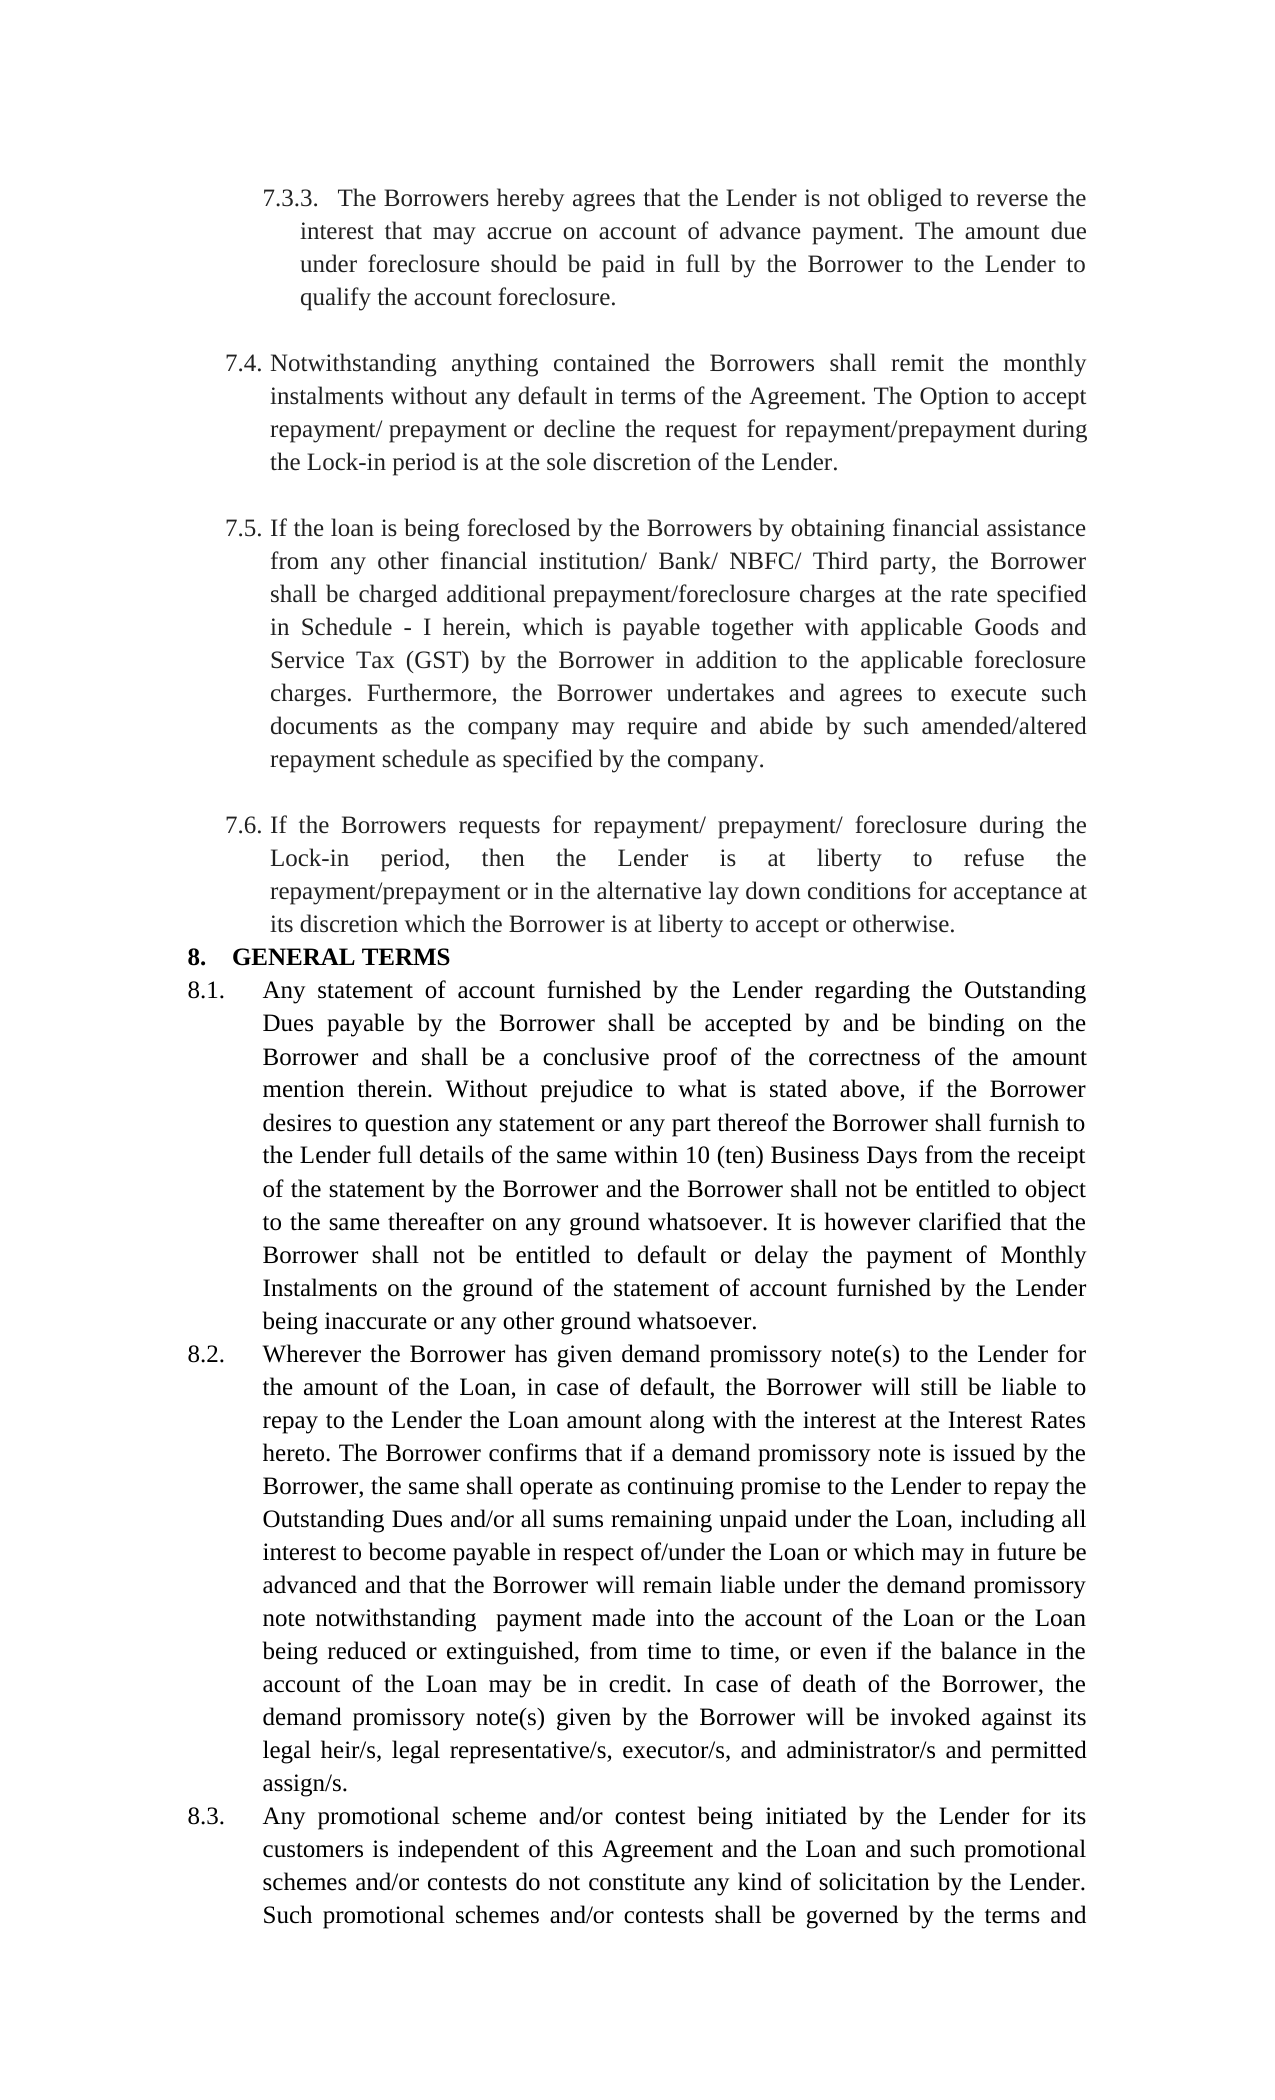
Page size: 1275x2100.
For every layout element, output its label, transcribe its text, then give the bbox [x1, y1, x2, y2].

list Any statement of account furnished by the Lender regarding the Outstanding Dues payable by the Borrower shall be accepted by and be binding on the Borrower and shall be a conclusive proof of the correctness of the amount mention therein. Without prejudice to what is stated above, if the Borrower desires to question any statement or any part thereof the Borrower shall furnish to the Lender full details of the same within 10 (ten) Business Days from the receipt of the statement by the Borrower and the Borrower shall not be entitled to object to the same thereafter on any ground whatsoever. It is however clarified that the Borrower shall not be entitled to default or delay the payment of Monthly Instalments on the ground of the statement of account furnished by the Lender being inaccurate or any other ground whatsoever. [187, 976, 1087, 1334]
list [187, 1801, 1087, 1929]
list If the Borrowers requests for repayment/ prepayment/ foreclosure during the Lock-in period, then the Lender is at liberty to refuse the repayment/prepayment or in the alternative lay down conditions for acceptance at its discretion which the Borrower is at liberty to accept or otherwise. [225, 810, 1087, 938]
list The Borrowers hereby agrees that the Lender is not obliged to reverse the interest that may accrue on account of advance payment. The amount due under foreclosure should be paid in full by the Borrower to the Lender to qualify the account foreclosure. [262, 183, 1087, 311]
list If the loan is being foreclosed by the Borrowers by obtaining financial assistance from any other financial institution/ Bank/ NBFC/ Third party, the Borrower shall be charged additional prepayment/foreclosure charges at the rate specified in Schedule - I herein, which is payable together with applicable Goods and Service Tax (GST) by the Borrower in addition to the applicable foreclosure charges. Furthermore, the Borrower undertakes and agrees to execute such documents as the company may require and abide by such amended/altered repayment schedule as specified by the company. [225, 513, 1087, 773]
list Wherever the Borrower has given demand promissory note(s) to the Lender for the amount of the Loan, in case of default, the Borrower will still be liable to repay to the Lender the Loan amount along with the interest at the Interest Rates hereto. The Borrower confirms that if a demand promissory note is issued by the Borrower, the same shall operate as continuing promise to the Lender to repay the Outstanding Dues and/or all sums remaining unpaid under the Loan, including all interest to become payable in respect of/under the Loan or which may in future be advanced and that the Borrower will remain liable under the demand promissory note notwithstanding payment made into the account of the Loan or the Loan being reduced or extinguished, from time to time, or even if the balance in the account of the Loan may be in credit. In case of death of the Borrower, the demand promissory note(s) given by the Borrower will be invoked against its legal heir/s, legal representative/s, executor/s, and administrator/s and permitted assign/s. [187, 1339, 1087, 1797]
list GENERAL TERMS [187, 942, 1087, 971]
list Notwithstanding anything contained the Borrowers shall remit the monthly instalments without any default in terms of the Agreement. The Option to accept repayment/ prepayment or decline the request for repayment/prepayment during the Lock-in period is at the sole discretion of the Lender. [225, 348, 1087, 476]
